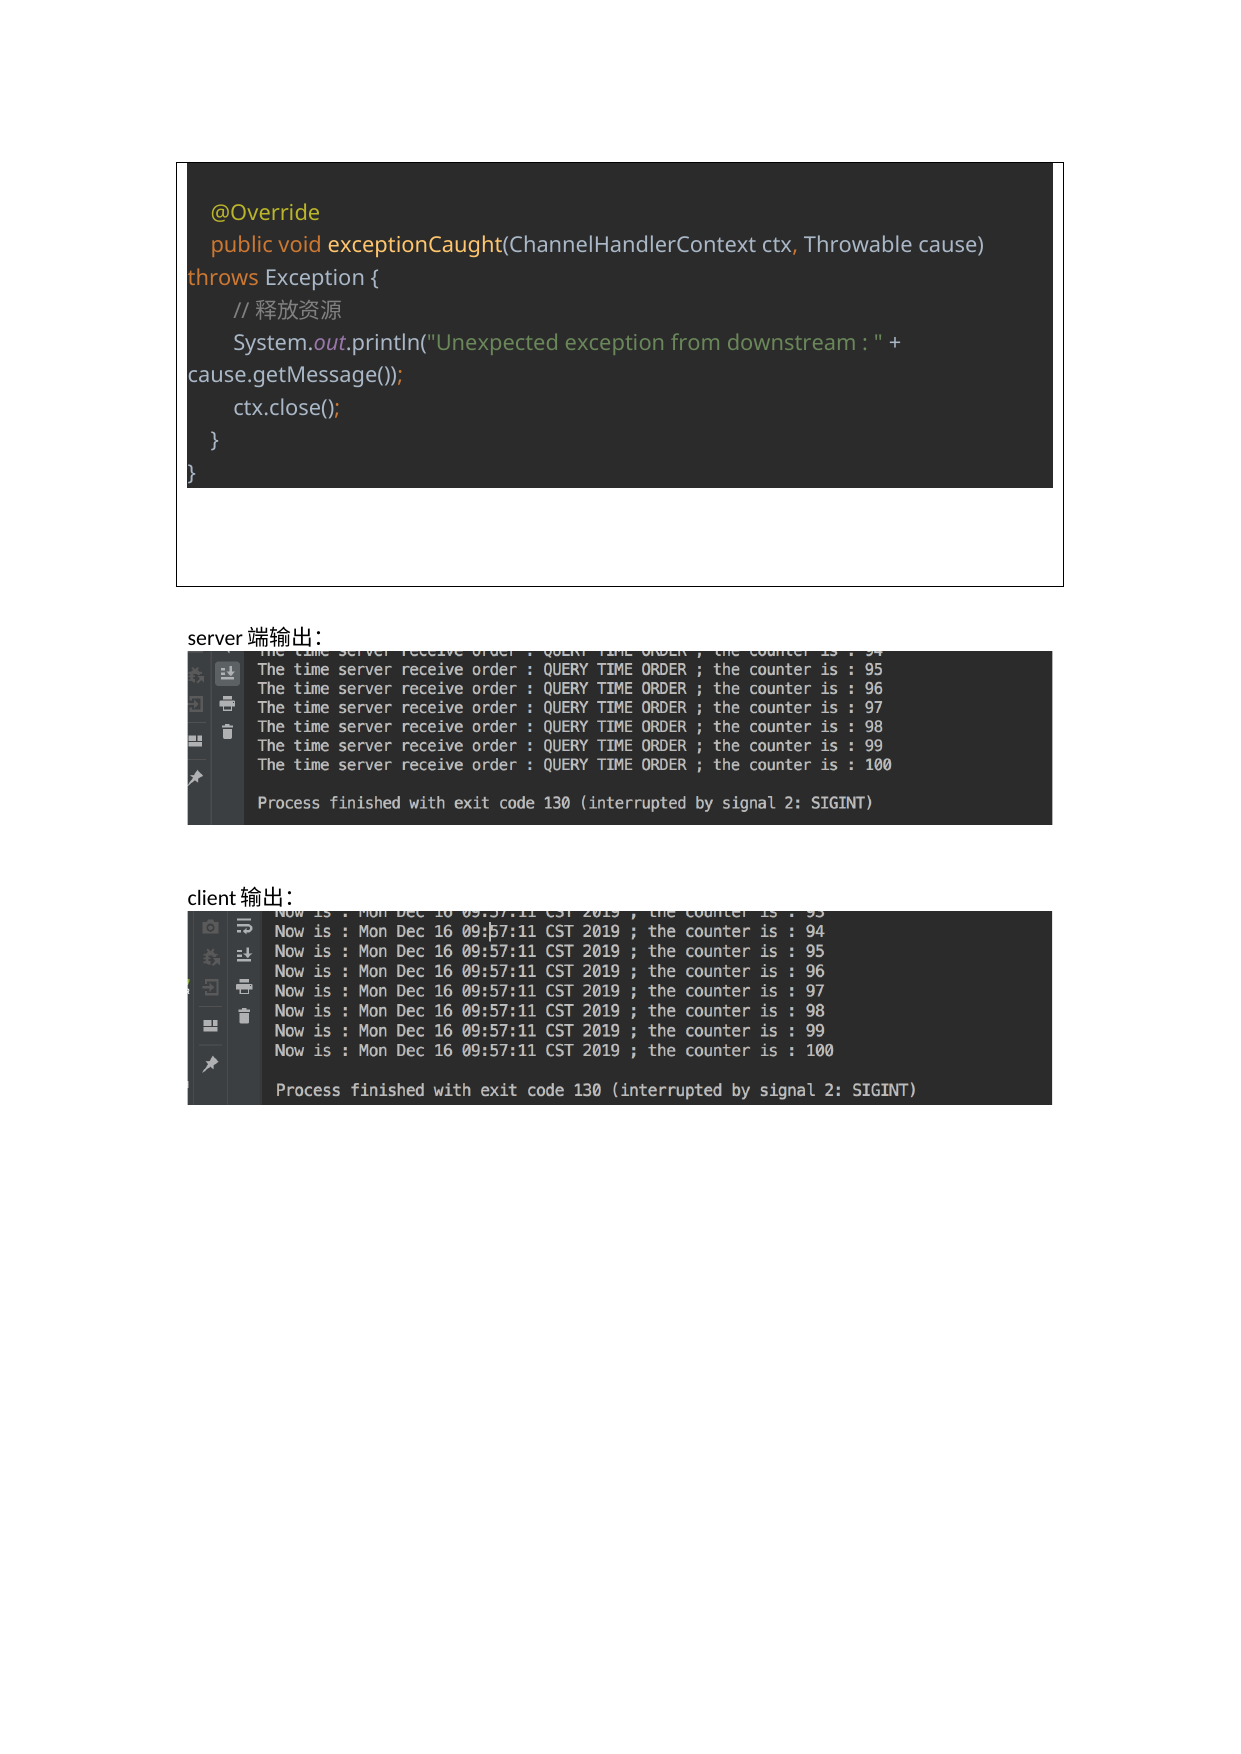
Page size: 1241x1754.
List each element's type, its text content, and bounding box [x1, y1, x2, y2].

text server端输出： [187, 619, 1053, 651]
picture [187, 911, 1053, 1105]
picture [187, 651, 1053, 825]
text client输出： [187, 879, 1053, 911]
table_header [177, 163, 1063, 586]
